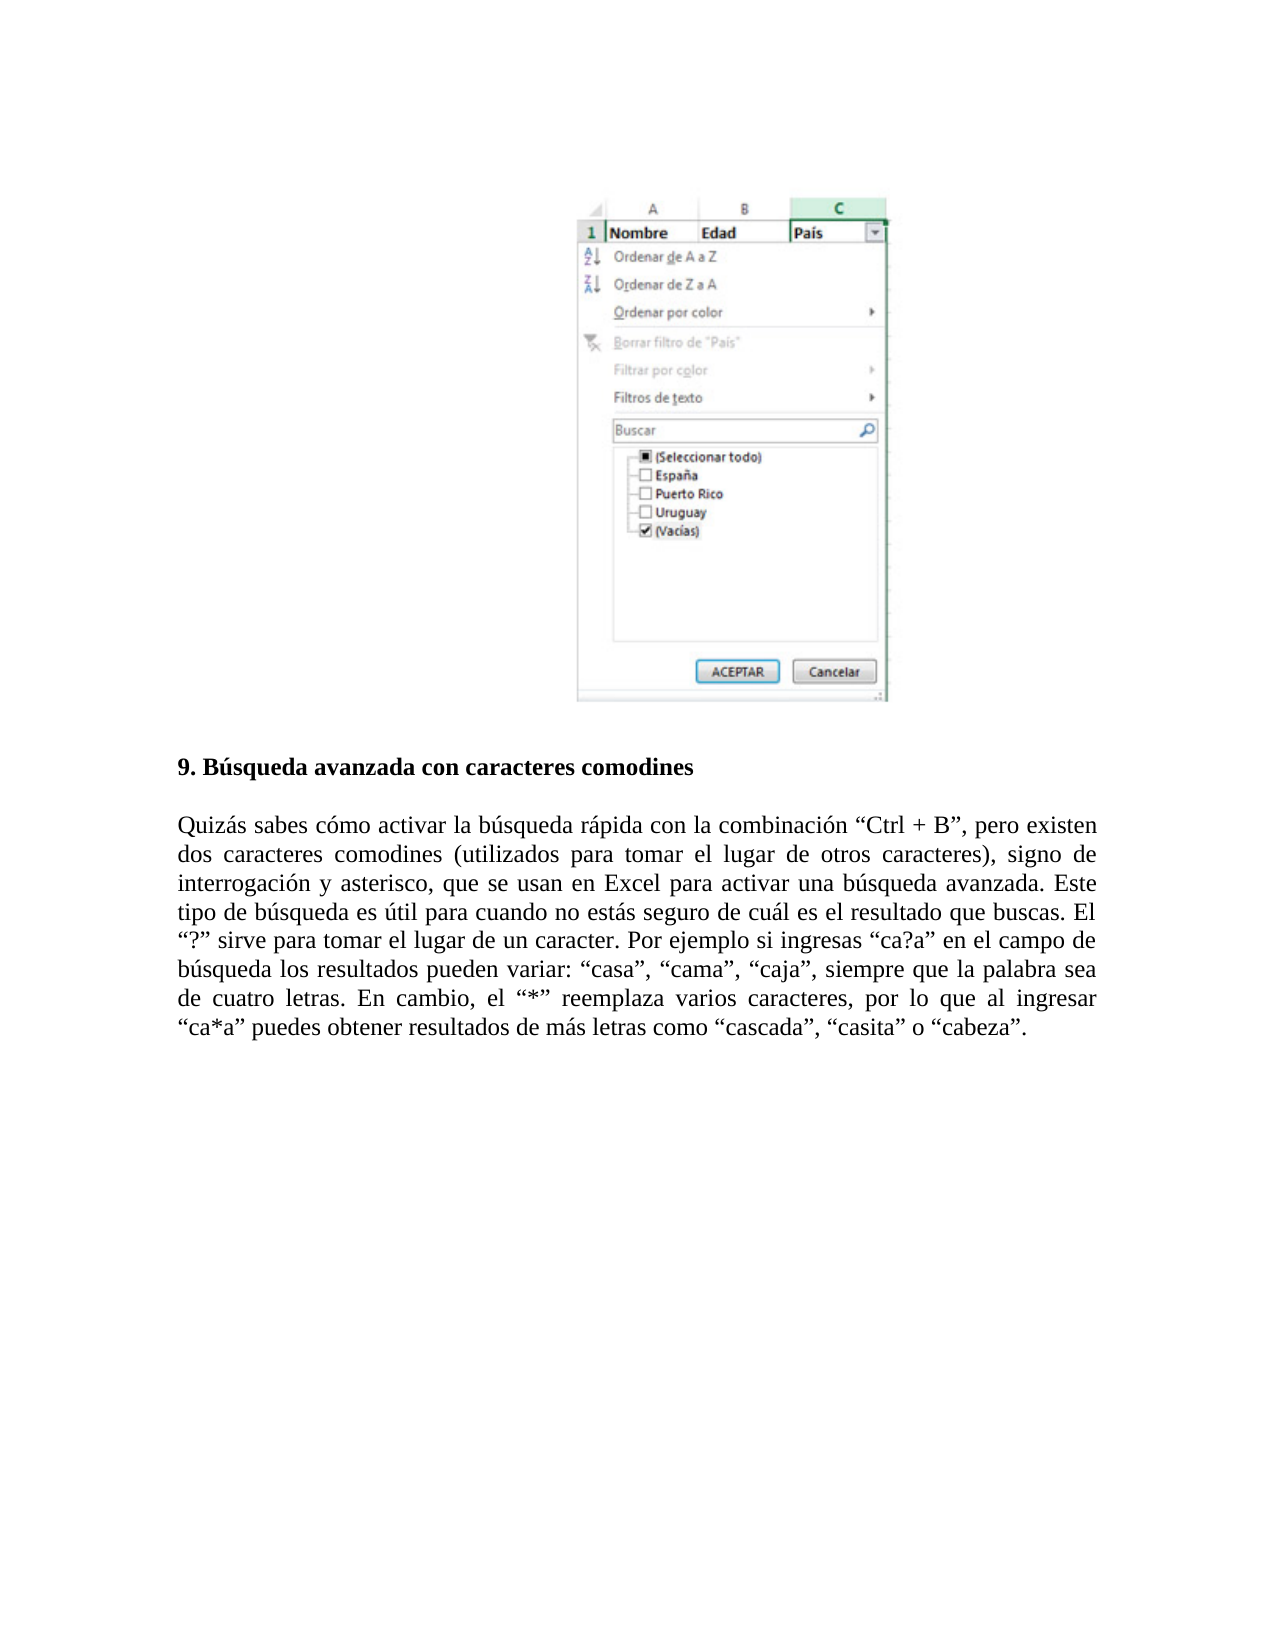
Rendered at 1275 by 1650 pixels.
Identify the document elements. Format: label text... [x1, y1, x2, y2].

text Quizás sabes cómo activar la búsqueda rápida con la combinación “Ctrl + B”, pero existen dos caracteres comodines (utilizados para tomar el lugar de otros caracteres), signo de interrogación y asterisco, que se usan en Excel para activar una búsqueda avanzada. Este tipo de búsqueda es útil para cuando no estás seguro de cuál es el resultado que buscas. El “?” sirve para tomar el lugar de un caracter. Por ejemplo si ingresas “ca?a” en el campo de búsqueda los resultados pueden variar: “casa”, “cama”, “caja”, siempre que la palabra sea de cuatro letras. En cambio, el “*” reemplaza varios caracteres, por lo que al ingresar “ca*a” puedes obtener resultados de más letras como “cascada”, “casita” o “cabeza”. [177, 810, 1098, 1040]
text 9. Búsqueda avanzada con caracteres comodines [177, 752, 1098, 781]
picture [177, 176, 1275, 724]
